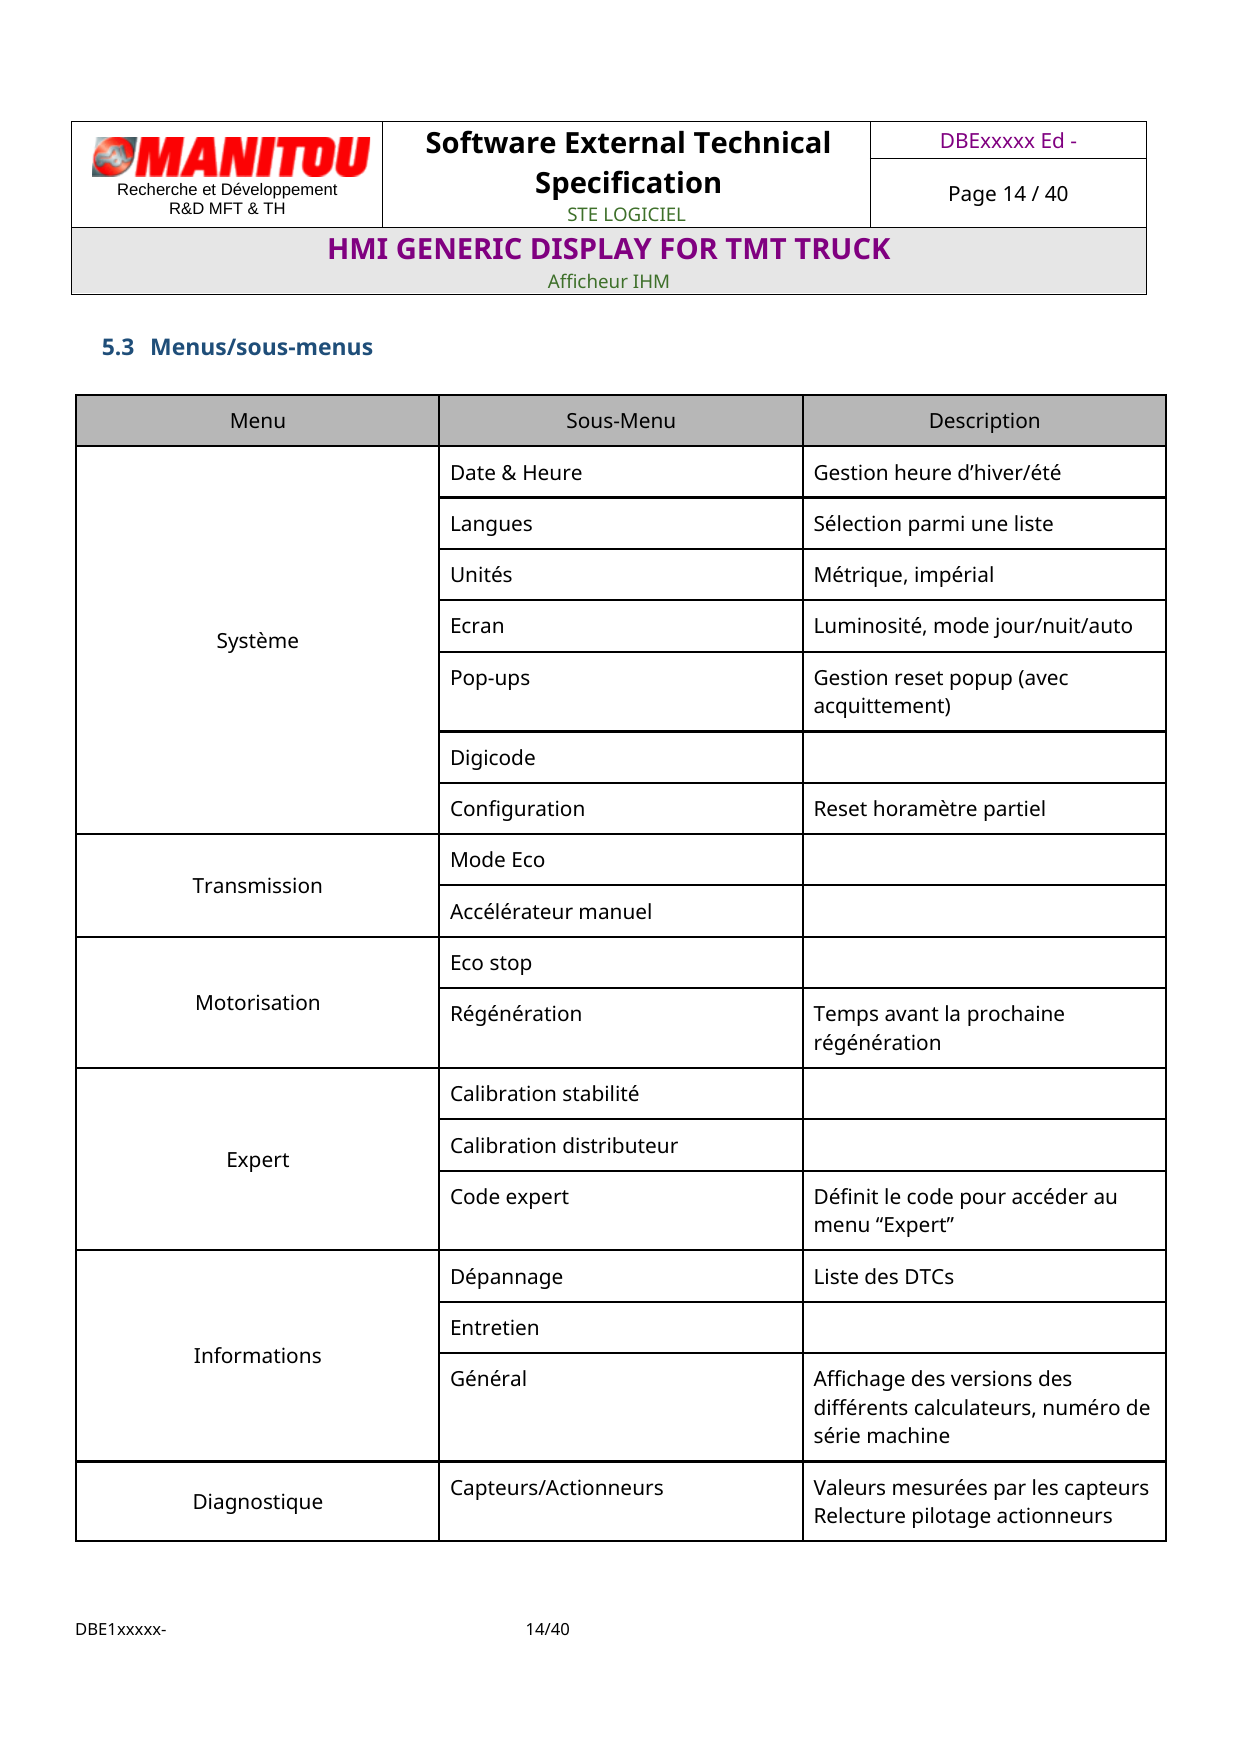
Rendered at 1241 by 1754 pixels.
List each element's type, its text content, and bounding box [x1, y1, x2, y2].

table_cell Informations [77, 1251, 438, 1460]
table_cell [804, 1069, 1165, 1118]
table_cell Sélection parmi une liste [804, 499, 1165, 548]
table_cell Calibration stabilité [440, 1069, 802, 1118]
table_cell [804, 1303, 1165, 1352]
table_cell [804, 886, 1165, 936]
table_cell Métrique, impérial [804, 550, 1165, 599]
table_header Description [804, 396, 1165, 445]
table_cell Affichage des versions des différents calculateurs, numéro de série machine [804, 1354, 1165, 1460]
table_cell Accélérateur manuel [440, 886, 802, 936]
table_cell Eco stop [440, 938, 802, 987]
table_cell Gestion heure d’hiver/été [804, 447, 1165, 496]
table_cell Temps avant la prochaine régénération [804, 989, 1165, 1067]
table_cell Luminosité, mode jour/nuit/auto [804, 601, 1165, 651]
table_cell Expert [77, 1069, 438, 1249]
table_cell [804, 733, 1165, 782]
table_cell [804, 938, 1165, 987]
table_cell Entretien [440, 1303, 802, 1352]
table_cell Liste des DTCs [804, 1251, 1165, 1301]
table_cell Reset horamètre partiel [804, 784, 1165, 833]
table_cell Dépannage [440, 1251, 802, 1301]
table_cell Date & Heure [440, 447, 802, 496]
table_cell Diagnostique [77, 1463, 438, 1540]
picture [92, 137, 371, 177]
table_cell Mode Eco [440, 835, 802, 884]
table_cell Régénération [440, 989, 802, 1067]
table_cell Général [440, 1354, 802, 1460]
table_cell Configuration [440, 784, 802, 833]
table_header Menu [77, 396, 438, 445]
table_cell Calibration distributeur [440, 1120, 802, 1169]
table_cell Digicode [440, 733, 802, 782]
table_cell Capteurs/Actionneurs [440, 1463, 802, 1540]
table_cell Pop-ups [440, 653, 802, 730]
table_cell Code expert [440, 1172, 802, 1249]
table_cell Unités [440, 550, 802, 599]
table_cell Motorisation [77, 938, 438, 1067]
table_cell Valeurs mesurées par les capteurs Relecture pilotage actionneurs [804, 1463, 1165, 1540]
table_cell Langues [440, 499, 802, 548]
table_cell Définit le code pour accéder au menu “Expert” [804, 1172, 1165, 1249]
table_cell Ecran [440, 601, 802, 651]
table_cell Gestion reset popup (avec acquittement) [804, 653, 1165, 730]
table_header Sous-Menu [440, 396, 802, 445]
table_cell Système [77, 447, 438, 833]
table_cell [804, 1120, 1165, 1169]
table_cell [804, 835, 1165, 884]
subtitle Menus/sous-menus [102, 331, 1165, 362]
table_cell Transmission [77, 835, 438, 936]
